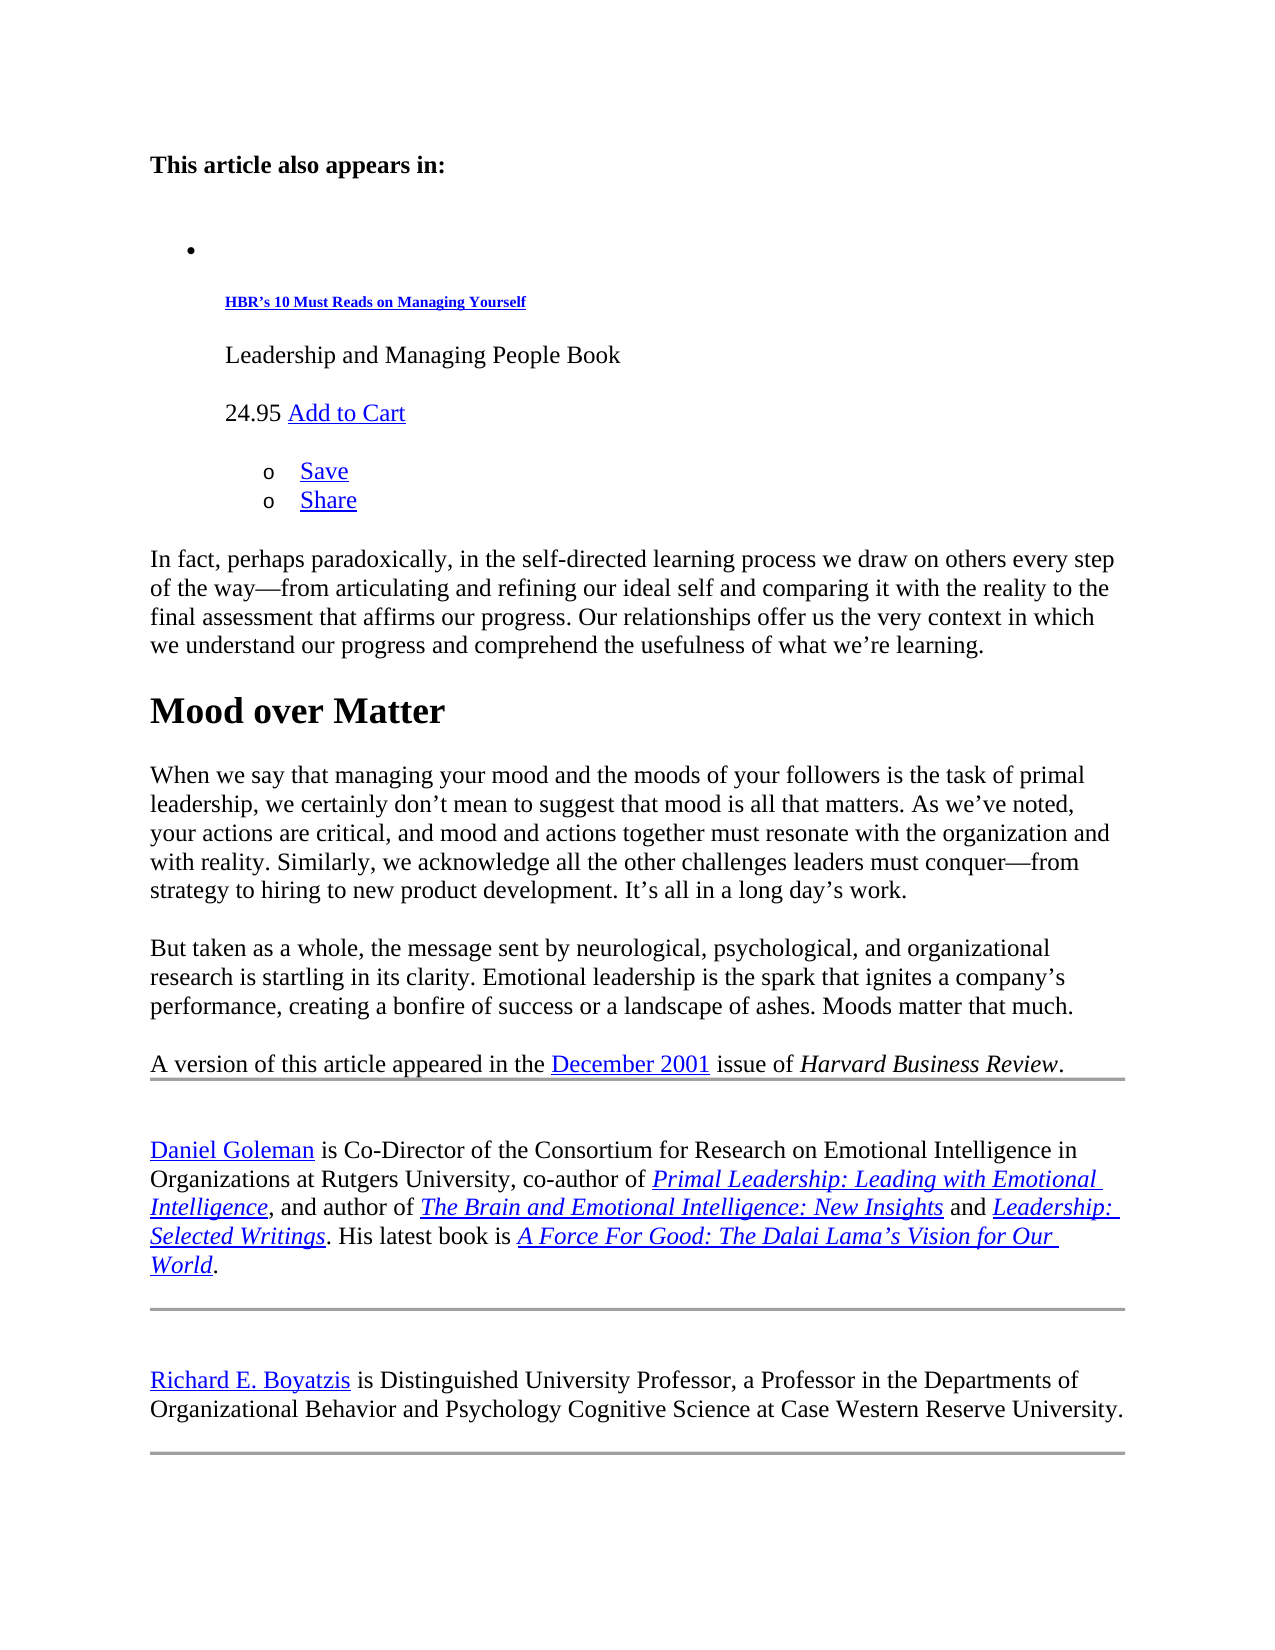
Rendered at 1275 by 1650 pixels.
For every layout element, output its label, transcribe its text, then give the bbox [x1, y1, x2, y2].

list Share [262, 485, 1125, 515]
text A version of this article appeared in the December 2001 issue of Harvard Business Review. [150, 1049, 1125, 1077]
text This article also appears in: [150, 150, 1125, 179]
text Leadership and Managing People Book [225, 340, 1125, 369]
text Mood over Matter [150, 688, 1125, 731]
text HBR’s 10 Must Reads on Managing Yourself [225, 293, 1125, 311]
text Daniel Goleman is Co-Director of the Consortium for Research on Emotional Intelligence in Organizations at Rutgers University, co-author of Primal Leadership: Leading with Emotional Intelligence, and author of The Brain and Emotional Intelligence: New Insights and Leadership: Selected Writings. His latest book is A Force For Good: The Dalai Lama’s Vision for Our World. [150, 1135, 1125, 1279]
list Save [262, 456, 1125, 485]
text 24.95 Add to Cart [225, 398, 1125, 427]
text But taken as a whole, the message sent by neurological, psychological, and organizational research is startling in its clarity. Emotional leadership is the spark that ignites a company’s performance, creating a bonfire of success or a landscape of ashes. Moods matter that much. [150, 933, 1125, 1020]
text Richard E. Boyatzis is Distinguished University Professor, a Professor in the Departments of Organizational Behavior and Psychology Cognitive Science at Case Western Reserve University. [150, 1365, 1125, 1422]
text In fact, perhaps paradoxically, in the self-directed learning process we draw on others every step of the way—from articulating and refining our ideal self and comparing it with the reality to the final assessment that affirms our progress. Our relationships offer us the very context in which we understand our progress and comprehend the usefulness of what we’re learning. [150, 544, 1125, 659]
text When we say that managing your mood and the moods of your followers is the task of primal leadership, we certainly don’t mean to suggest that mood is all that matters. As we’ve noted, your actions are critical, and mood and actions together must resonate with the organization and with reality. Similarly, we acknowledge all the other challenges leaders must conquer—from strategy to hiring to new product development. It’s all in a long day’s work. [150, 761, 1125, 904]
